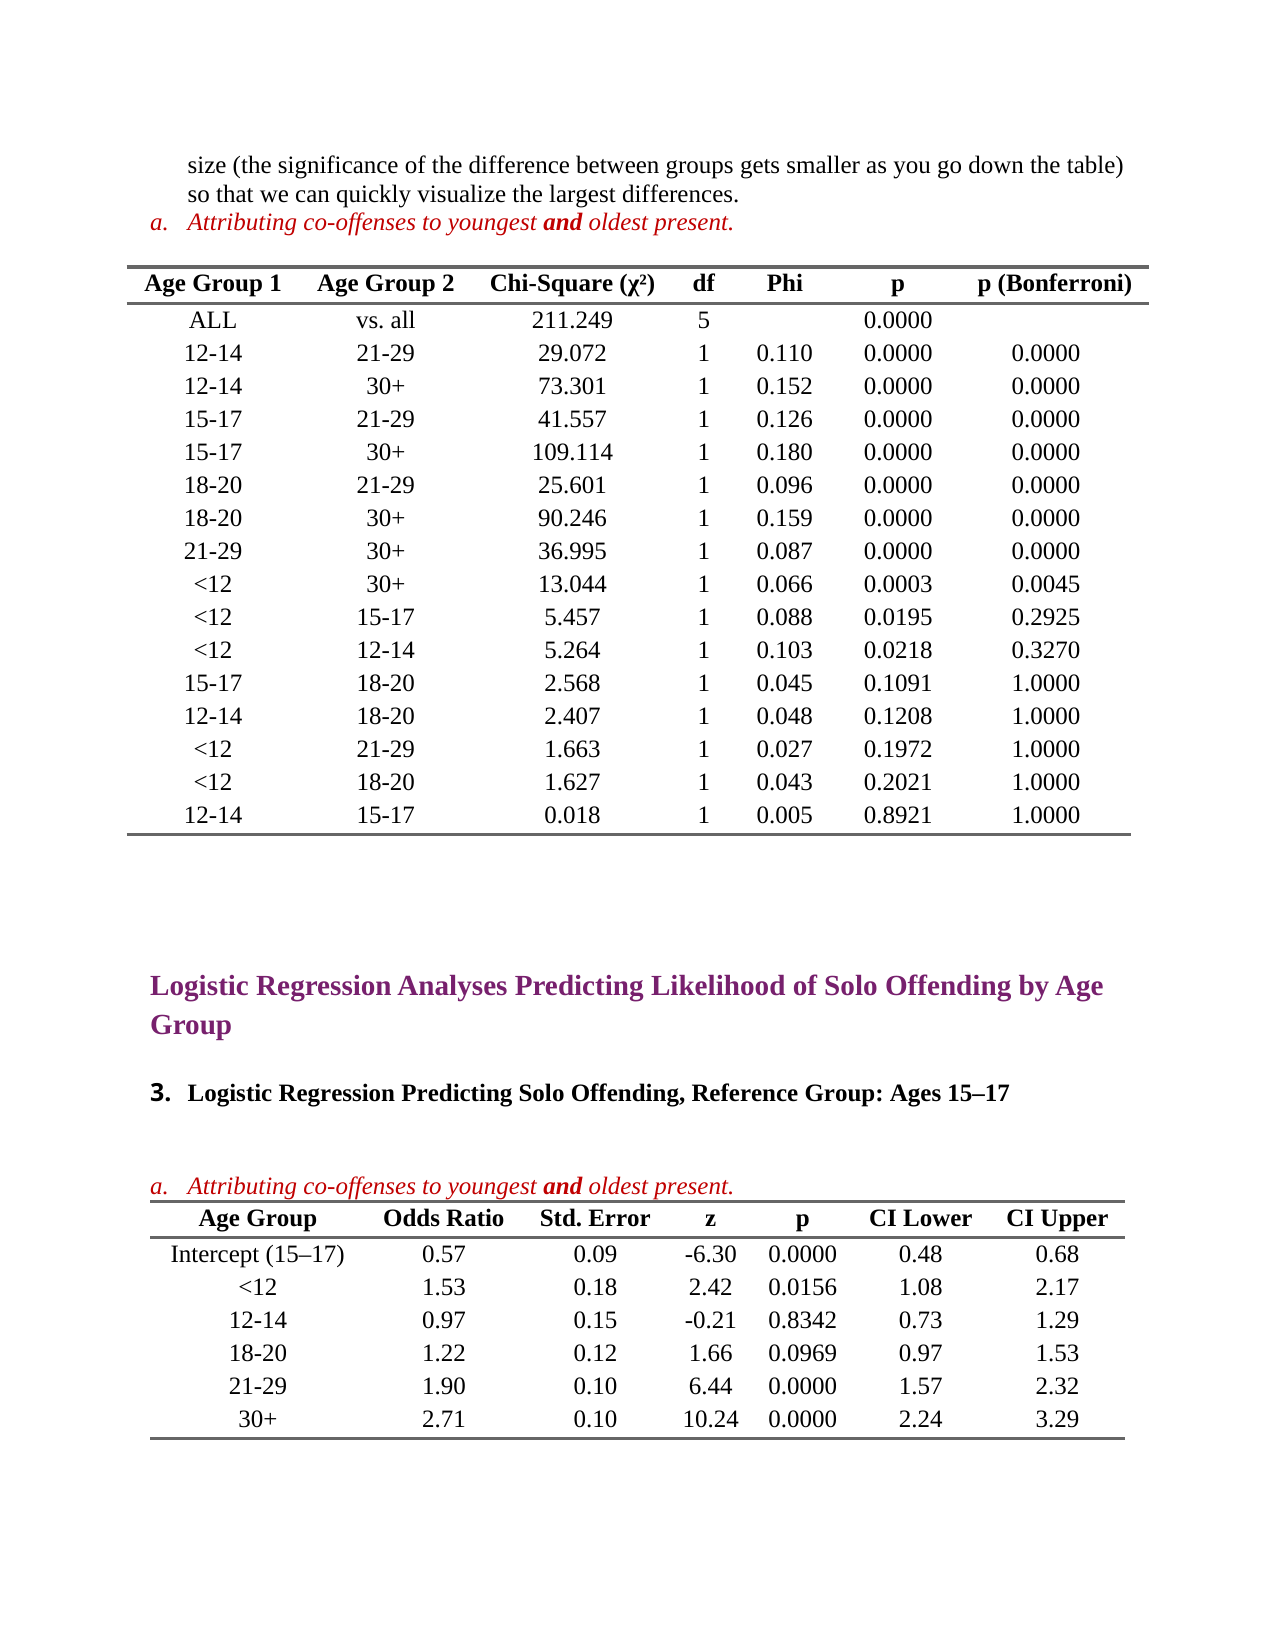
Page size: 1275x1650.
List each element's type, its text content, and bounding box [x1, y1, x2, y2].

table_cell 0.0000 [961, 536, 1131, 569]
table_cell ALL [127, 305, 299, 338]
table_cell 30+ [299, 536, 472, 569]
table_cell <12 [127, 602, 299, 635]
table_cell 2.407 [472, 701, 673, 734]
table_cell 0.0000 [961, 470, 1131, 503]
table_header Phi [735, 269, 835, 302]
table_cell 1 [673, 668, 734, 701]
table_cell 29.072 [472, 338, 673, 371]
table_cell 1 [673, 602, 734, 635]
table_cell 211.249 [472, 305, 673, 338]
table_cell 0.027 [735, 734, 835, 767]
table_cell 1.627 [472, 767, 673, 800]
table_cell 0.2021 [835, 767, 961, 800]
table_cell 109.114 [472, 437, 673, 470]
table_cell 0.048 [735, 701, 835, 734]
table_cell 0.0000 [835, 305, 961, 338]
table_cell 21-29 [299, 404, 472, 437]
table_header z [668, 1203, 753, 1236]
table_cell 0.1972 [835, 734, 961, 767]
list Attributing co-offenses to youngest and oldest present. [150, 1171, 1125, 1199]
table_cell 15-17 [127, 437, 299, 470]
table_cell 1.0000 [961, 734, 1131, 767]
table_cell 1 [673, 437, 734, 470]
table_cell 0.0000 [835, 536, 961, 569]
table_cell 90.246 [472, 503, 673, 536]
table_cell 1 [673, 734, 734, 767]
table_cell 0.0218 [835, 635, 961, 668]
table_cell 18-20 [299, 701, 472, 734]
table_cell 21-29 [127, 536, 299, 569]
table_cell 2.568 [472, 668, 673, 701]
table_cell 18-20 [299, 767, 472, 800]
table_cell 0.0156 [753, 1272, 852, 1305]
table_cell 15-17 [127, 668, 299, 701]
table_cell 21-29 [150, 1371, 365, 1404]
table_cell 1 [673, 635, 734, 668]
table_cell 5.264 [472, 635, 673, 668]
table_cell 0.110 [735, 338, 835, 371]
table_cell 0.005 [735, 800, 835, 833]
table_cell 1.53 [365, 1272, 522, 1305]
table_cell 30+ [299, 371, 472, 404]
table_cell 5 [673, 305, 734, 338]
table_cell 0.0000 [753, 1371, 852, 1404]
table_cell 0.8921 [835, 800, 961, 833]
text Logistic Regression Analyses Predicting Likelihood of Solo Offending by Age Group [150, 968, 1125, 1040]
table_cell 0.12 [522, 1338, 668, 1371]
table_cell -0.21 [668, 1305, 753, 1338]
table_cell 1 [673, 800, 734, 833]
table_cell 0.0969 [753, 1338, 852, 1371]
table_cell 0.126 [735, 404, 835, 437]
table_cell 0.48 [852, 1239, 989, 1272]
table_cell 0.97 [852, 1338, 989, 1371]
table_cell 0.0000 [835, 404, 961, 437]
table_cell 1.53 [989, 1338, 1125, 1371]
table_header Std. Error [522, 1203, 668, 1236]
table_cell 0.043 [735, 767, 835, 800]
table_cell vs. all [299, 305, 472, 338]
table_cell 1 [673, 371, 734, 404]
list Logistic Regression Predicting Solo Offending, Reference Group: Ages 15–17 [150, 1074, 1125, 1108]
table_cell 15-17 [299, 602, 472, 635]
table_cell 0.1091 [835, 668, 961, 701]
table_cell <12 [150, 1272, 365, 1305]
table_cell <12 [127, 569, 299, 602]
table_header p [753, 1203, 852, 1236]
table_cell 25.601 [472, 470, 673, 503]
table_cell 1.0000 [961, 800, 1131, 833]
table_cell 41.557 [472, 404, 673, 437]
table_cell 0.18 [522, 1272, 668, 1305]
table_cell 1 [673, 701, 734, 734]
table_header Age Group [150, 1203, 365, 1236]
table_cell 1 [673, 470, 734, 503]
table_header Odds Ratio [365, 1203, 522, 1236]
table_cell [961, 305, 1131, 338]
table_cell 21-29 [299, 470, 472, 503]
table_cell <12 [127, 734, 299, 767]
table_cell 5.457 [472, 602, 673, 635]
table_cell 21-29 [299, 338, 472, 371]
table_cell 0.088 [735, 602, 835, 635]
table_cell 0.096 [735, 470, 835, 503]
table_cell 12-14 [150, 1305, 365, 1338]
table_cell 3.29 [989, 1404, 1125, 1437]
table_cell 0.0000 [961, 338, 1131, 371]
table_cell 1.90 [365, 1371, 522, 1404]
table_cell 30+ [299, 503, 472, 536]
table_cell <12 [127, 635, 299, 668]
table_cell 0.68 [989, 1239, 1125, 1272]
table_cell 18-20 [299, 668, 472, 701]
table_cell [735, 305, 835, 338]
table_cell 0.0000 [753, 1239, 852, 1272]
table_cell 0.0000 [961, 503, 1131, 536]
table_cell 73.301 [472, 371, 673, 404]
table_cell -6.30 [668, 1239, 753, 1272]
table_cell 1 [673, 569, 734, 602]
table_cell 0.09 [522, 1239, 668, 1272]
table_cell 12-14 [127, 338, 299, 371]
table_cell 0.159 [735, 503, 835, 536]
table_cell 18-20 [150, 1338, 365, 1371]
table_cell 0.066 [735, 569, 835, 602]
list Attributing co-offenses to youngest and oldest present. [150, 207, 1125, 236]
table_cell 0.3270 [961, 635, 1131, 668]
table_cell 0.0000 [961, 404, 1131, 437]
table_cell 0.2925 [961, 602, 1131, 635]
table_cell Intercept (15–17) [150, 1239, 365, 1272]
table_cell 2.24 [852, 1404, 989, 1437]
table_header Chi-Square (χ²) [472, 269, 673, 302]
table_cell 0.0000 [835, 437, 961, 470]
table_cell 0.0000 [753, 1404, 852, 1437]
table_cell 30+ [299, 437, 472, 470]
table_cell 1.22 [365, 1338, 522, 1371]
table_cell 0.180 [735, 437, 835, 470]
table_cell 0.1208 [835, 701, 961, 734]
table_cell 0.73 [852, 1305, 989, 1338]
table_cell 15-17 [299, 800, 472, 833]
table_cell 0.10 [522, 1371, 668, 1404]
table_cell 0.0045 [961, 569, 1131, 602]
table_cell 30+ [150, 1404, 365, 1437]
table_cell <12 [127, 767, 299, 800]
table_header p [835, 269, 961, 302]
table_cell 0.0000 [961, 371, 1131, 404]
table_cell 0.0000 [961, 437, 1131, 470]
table_cell 15-17 [127, 404, 299, 437]
table_cell 1.0000 [961, 767, 1131, 800]
table_cell 6.44 [668, 1371, 753, 1404]
table_header CI Lower [852, 1203, 989, 1236]
table_cell 1 [673, 767, 734, 800]
table_cell 2.42 [668, 1272, 753, 1305]
table_cell 0.152 [735, 371, 835, 404]
table_cell 0.0000 [835, 470, 961, 503]
table_cell 0.103 [735, 635, 835, 668]
table_cell 0.045 [735, 668, 835, 701]
table_cell 1 [673, 404, 734, 437]
table_cell 1.66 [668, 1338, 753, 1371]
table_header CI Upper [989, 1203, 1125, 1236]
table_cell 1.0000 [961, 701, 1131, 734]
table_cell 36.995 [472, 536, 673, 569]
table_cell 0.0000 [835, 371, 961, 404]
table_cell 2.71 [365, 1404, 522, 1437]
table_cell 0.10 [522, 1404, 668, 1437]
table_cell 1.663 [472, 734, 673, 767]
table_header Age Group 1 [127, 269, 299, 302]
table_cell 0.8342 [753, 1305, 852, 1338]
table_cell 12-14 [127, 371, 299, 404]
table_header df [673, 269, 734, 302]
table_cell 1 [673, 503, 734, 536]
table_cell 2.17 [989, 1272, 1125, 1305]
table_cell 18-20 [127, 503, 299, 536]
table_cell 0.0195 [835, 602, 961, 635]
table_cell 2.32 [989, 1371, 1125, 1404]
table_cell 0.57 [365, 1239, 522, 1272]
table_cell 1.29 [989, 1305, 1125, 1338]
table_cell 1.08 [852, 1272, 989, 1305]
table_cell 30+ [299, 569, 472, 602]
table_cell 13.044 [472, 569, 673, 602]
table_cell 1 [673, 338, 734, 371]
table_cell 0.087 [735, 536, 835, 569]
table_cell 12-14 [127, 701, 299, 734]
table_cell 21-29 [299, 734, 472, 767]
table_cell 12-14 [127, 800, 299, 833]
table_cell 0.97 [365, 1305, 522, 1338]
table_cell 0.0000 [835, 503, 961, 536]
table_header p (Bonferroni) [961, 269, 1148, 302]
table_cell 10.24 [668, 1404, 753, 1437]
table_cell 0.0003 [835, 569, 961, 602]
table_cell 12-14 [299, 635, 472, 668]
table_cell 18-20 [127, 470, 299, 503]
table_cell 0.15 [522, 1305, 668, 1338]
table_cell 1.0000 [961, 668, 1131, 701]
table_cell 0.0000 [835, 338, 961, 371]
table_cell 0.018 [472, 800, 673, 833]
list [187, 150, 1125, 207]
table_cell 1.57 [852, 1371, 989, 1404]
table_cell 1 [673, 536, 734, 569]
table_header Age Group 2 [299, 269, 472, 302]
